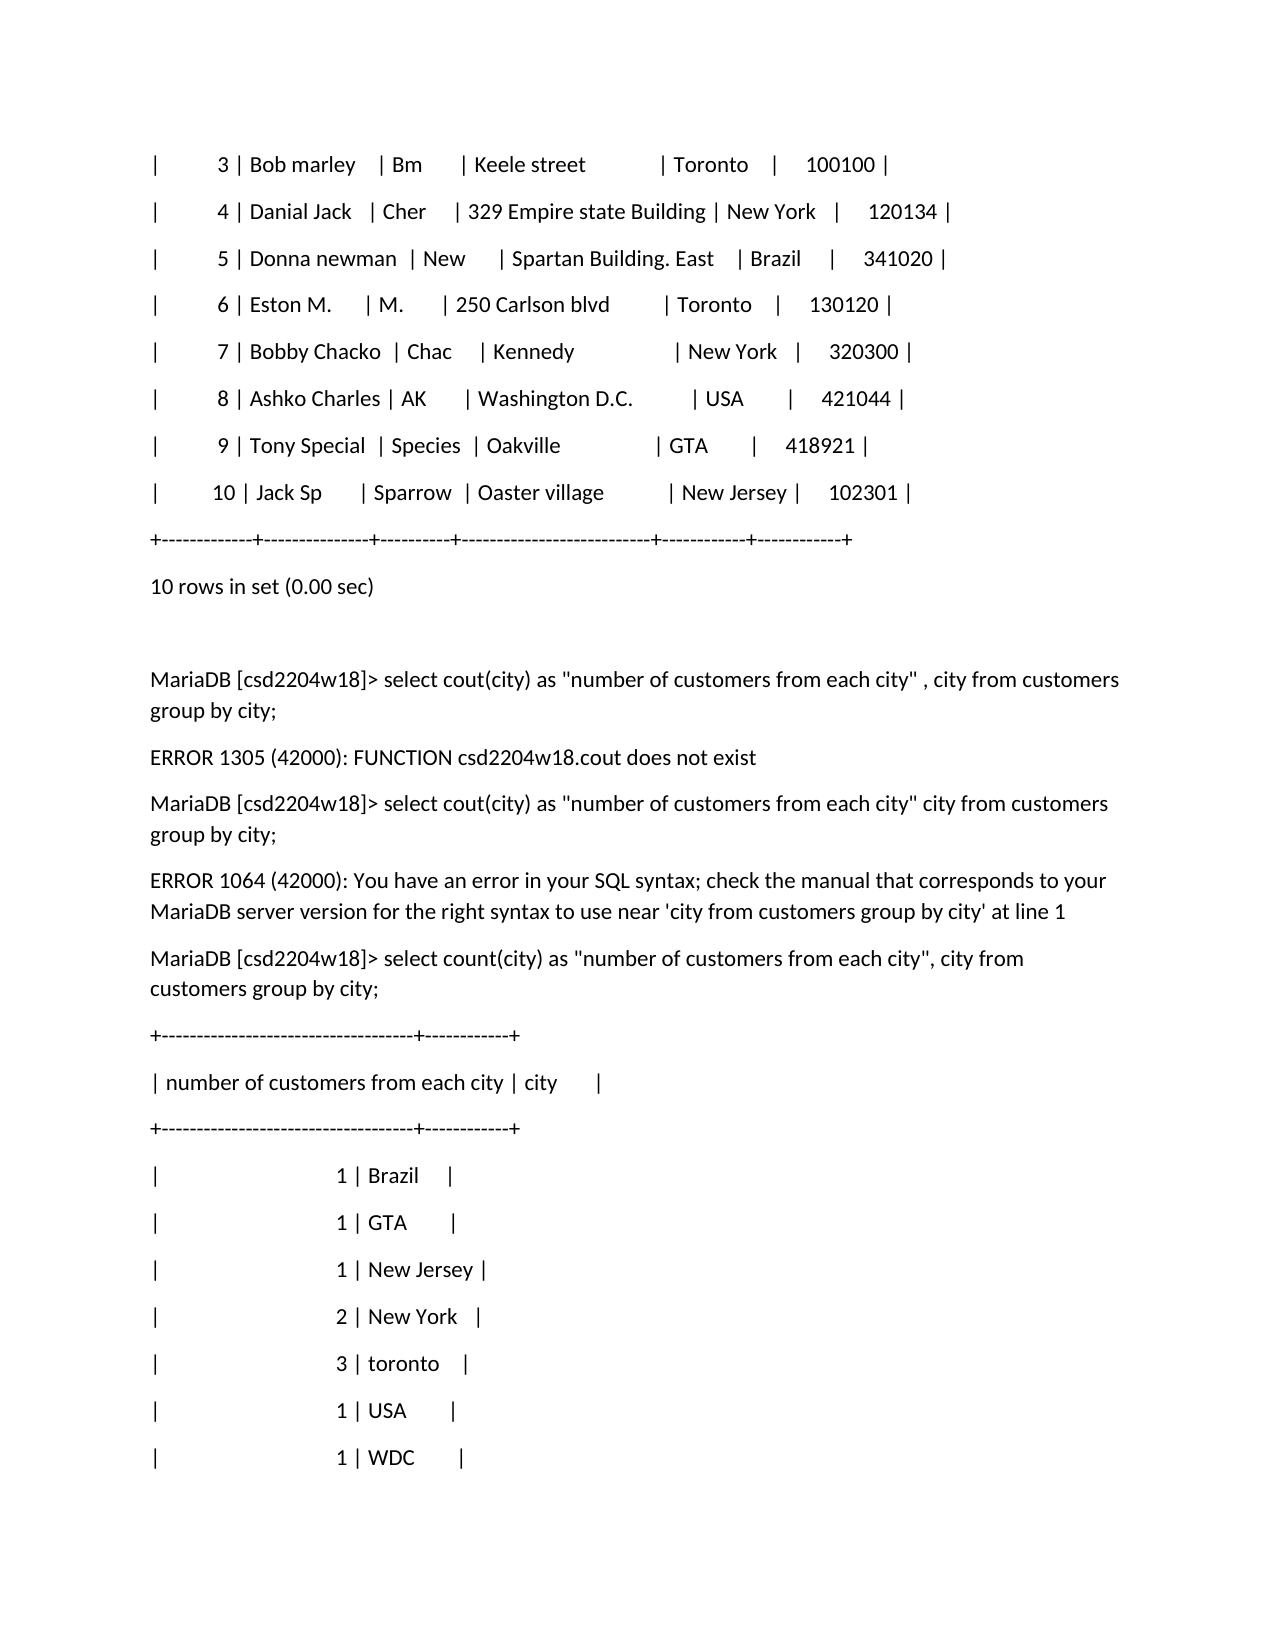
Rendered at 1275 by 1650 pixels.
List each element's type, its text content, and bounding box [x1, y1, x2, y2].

text +-------------+---------------+----------+---------------------------+------------+------------+ [150, 525, 1125, 553]
text | 9 | Tony Special | Species | Oakville | GTA | 418921 | [150, 431, 1125, 459]
text | 1 | Brazil | [150, 1161, 1125, 1189]
text | number of customers from each city | city | [150, 1068, 1125, 1096]
text | 1 | GTA | [150, 1208, 1125, 1236]
text MariaDB [csd2204w18]> select cout(city) as "number of customers from each city" city from customers group by city; [150, 789, 1125, 848]
text MariaDB [csd2204w18]> select cout(city) as "number of customers from each city" , city from customers group by city; [150, 666, 1125, 724]
text | 2 | New York | [150, 1302, 1125, 1330]
text | 6 | Eston M. | M. | 250 Carlson blvd | Toronto | 130120 | [150, 291, 1125, 319]
text | 3 | toronto | [150, 1349, 1125, 1377]
text ERROR 1064 (42000): You have an error in your SQL syntax; check the manual that corresponds to your MariaDB server version for the right syntax to use near 'city from customers group by city' at line 1 [150, 867, 1125, 925]
text | 1 | USA | [150, 1396, 1125, 1424]
text | 4 | Danial Jack | Cher | 329 Empire state Building | New York | 120134 | [150, 197, 1125, 225]
text ERROR 1305 (42000): FUNCTION csd2204w18.cout does not exist [150, 743, 1125, 771]
text | 5 | Donna newman | New | Spartan Building. East | Brazil | 341020 | [150, 244, 1125, 272]
text | 10 | Jack Sp | Sparrow | Oaster village | New Jersey | 102301 | [150, 478, 1125, 506]
text | 1 | WDC | [150, 1443, 1125, 1471]
text | 1 | New Jersey | [150, 1255, 1125, 1283]
text 10 rows in set (0.00 sec) [150, 572, 1125, 600]
text +------------------------------------+------------+ [150, 1114, 1125, 1143]
text MariaDB [csd2204w18]> select count(city) as "number of customers from each city", city from customers group by city; [150, 944, 1125, 1002]
text +------------------------------------+------------+ [150, 1021, 1125, 1049]
text | 3 | Bob marley | Bm | Keele street | Toronto | 100100 | [150, 150, 1125, 178]
text | 8 | Ashko Charles | AK | Washington D.C. | USA | 421044 | [150, 384, 1125, 412]
text | 7 | Bobby Chacko | Chac | Kennedy | New York | 320300 | [150, 337, 1125, 366]
